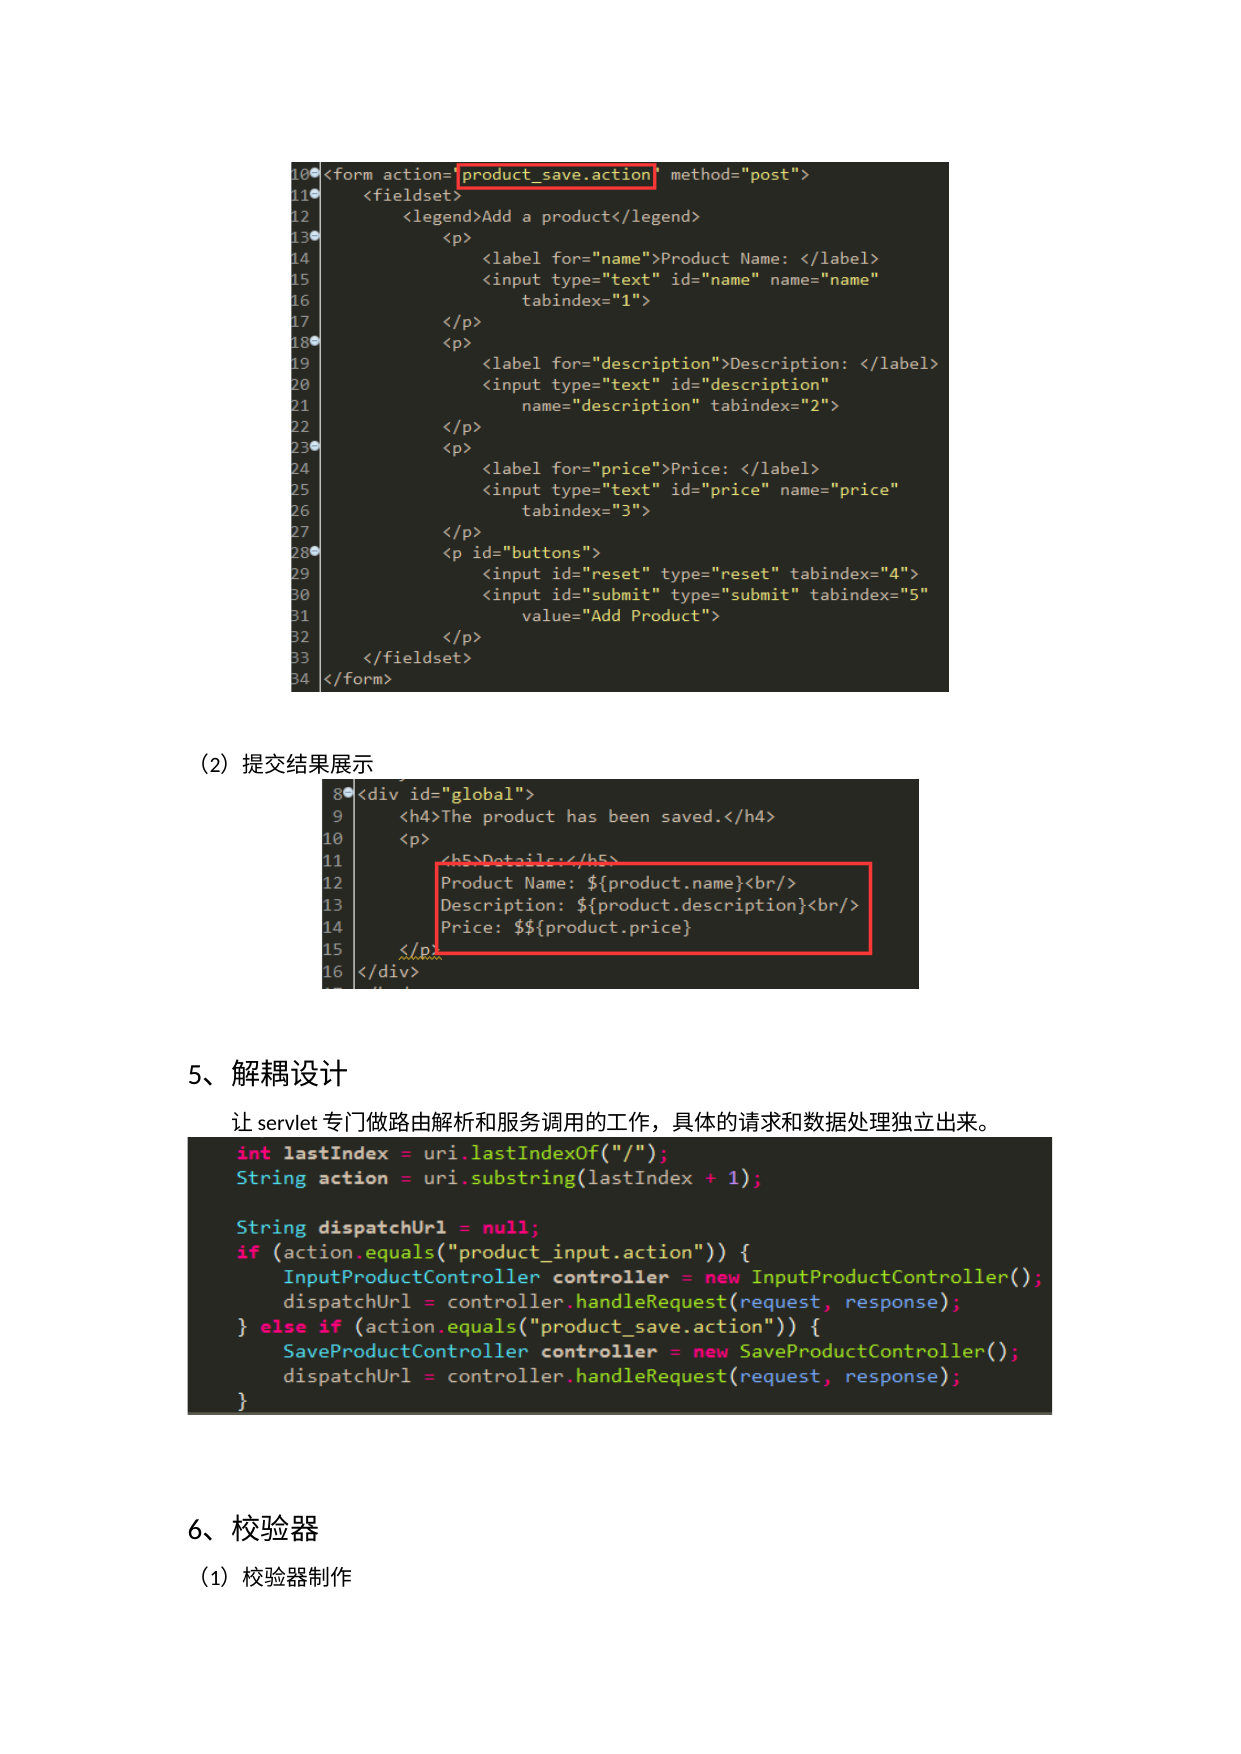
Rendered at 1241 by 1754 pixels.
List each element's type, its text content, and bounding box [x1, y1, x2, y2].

picture [187, 1137, 1053, 1415]
list 解耦设计 [187, 1039, 1053, 1104]
list 校验器 [187, 1494, 1053, 1559]
picture [291, 162, 949, 692]
picture [321, 779, 919, 989]
list （1）校验器制作 [187, 1559, 1053, 1592]
list 提交结果展示 [187, 747, 1053, 779]
list 让servlet专门做路由解析和服务调用的工作，具体的请求和数据处理独立出来。 [187, 1104, 1053, 1137]
